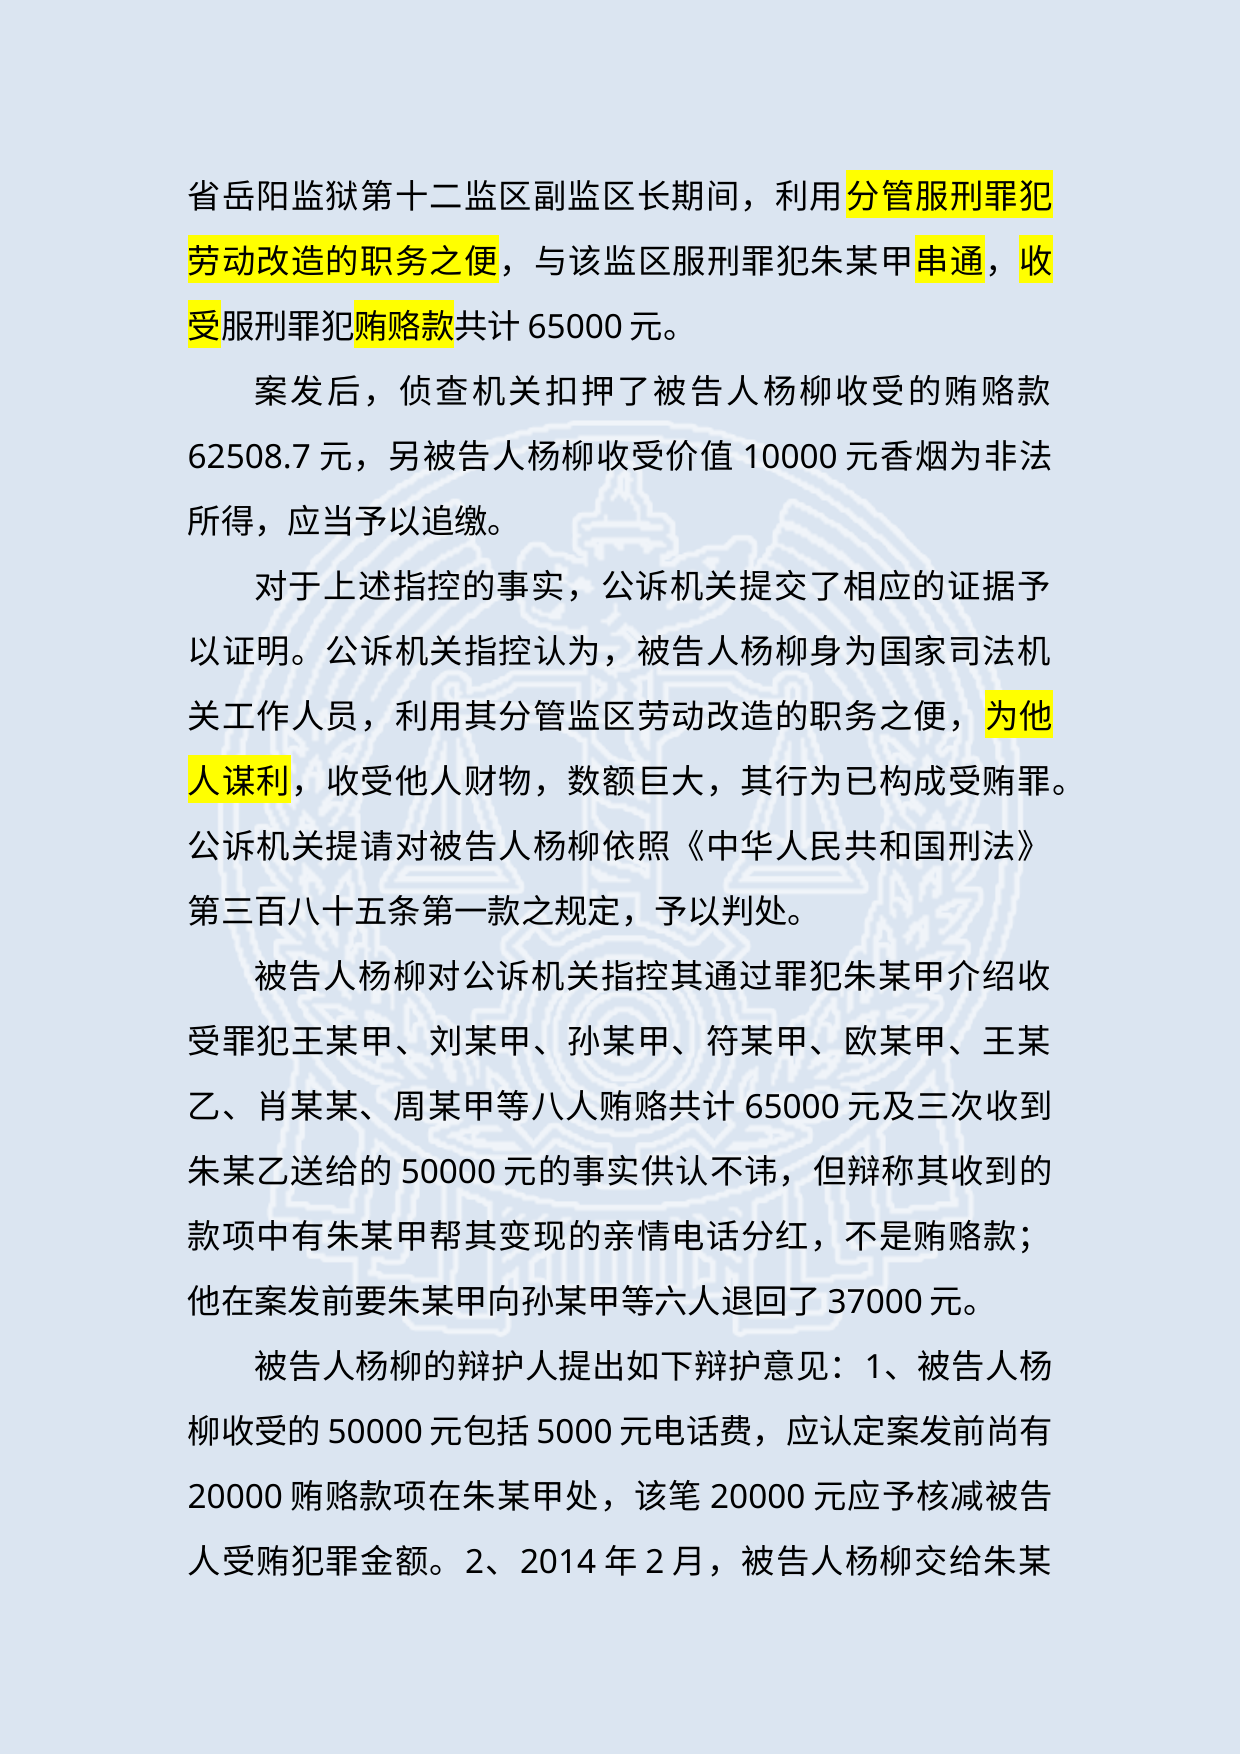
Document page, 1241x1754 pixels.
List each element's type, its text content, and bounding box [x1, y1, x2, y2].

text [187, 1332, 1053, 1592]
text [187, 162, 1053, 357]
text 案发后，侦查机关扣押了被告人杨柳收受的贿赂款62508.7元，另被告人杨柳收受价值10000元香烟为非法所得，应当予以追缴。 [187, 357, 1053, 552]
text 被告人杨柳对公诉机关指控其通过罪犯朱某甲介绍收受罪犯王某甲、刘某甲、孙某甲、符某甲、欧某甲、王某乙、肖某某、周某甲等八人贿赂共计65000元及三次收到朱某乙送给的50000元的事实供认不讳，但辩称其收到的款项中有朱某甲帮其变现的亲情电话分红，不是贿赂款；他在案发前要朱某甲向孙某甲等六人退回了37000元。 [187, 942, 1053, 1332]
text 对于上述指控的事实，公诉机关提交了相应的证据予以证明。公诉机关指控认为，被告人杨柳身为国家司法机关工作人员，利用其分管监区劳动改造的职务之便，为他人谋利，收受他人财物，数额巨大，其行为已构成受贿罪。公诉机关提请对被告人杨柳依照《中华人民共和国刑法》第三百八十五条第一款之规定，予以判处。 [187, 552, 1053, 942]
